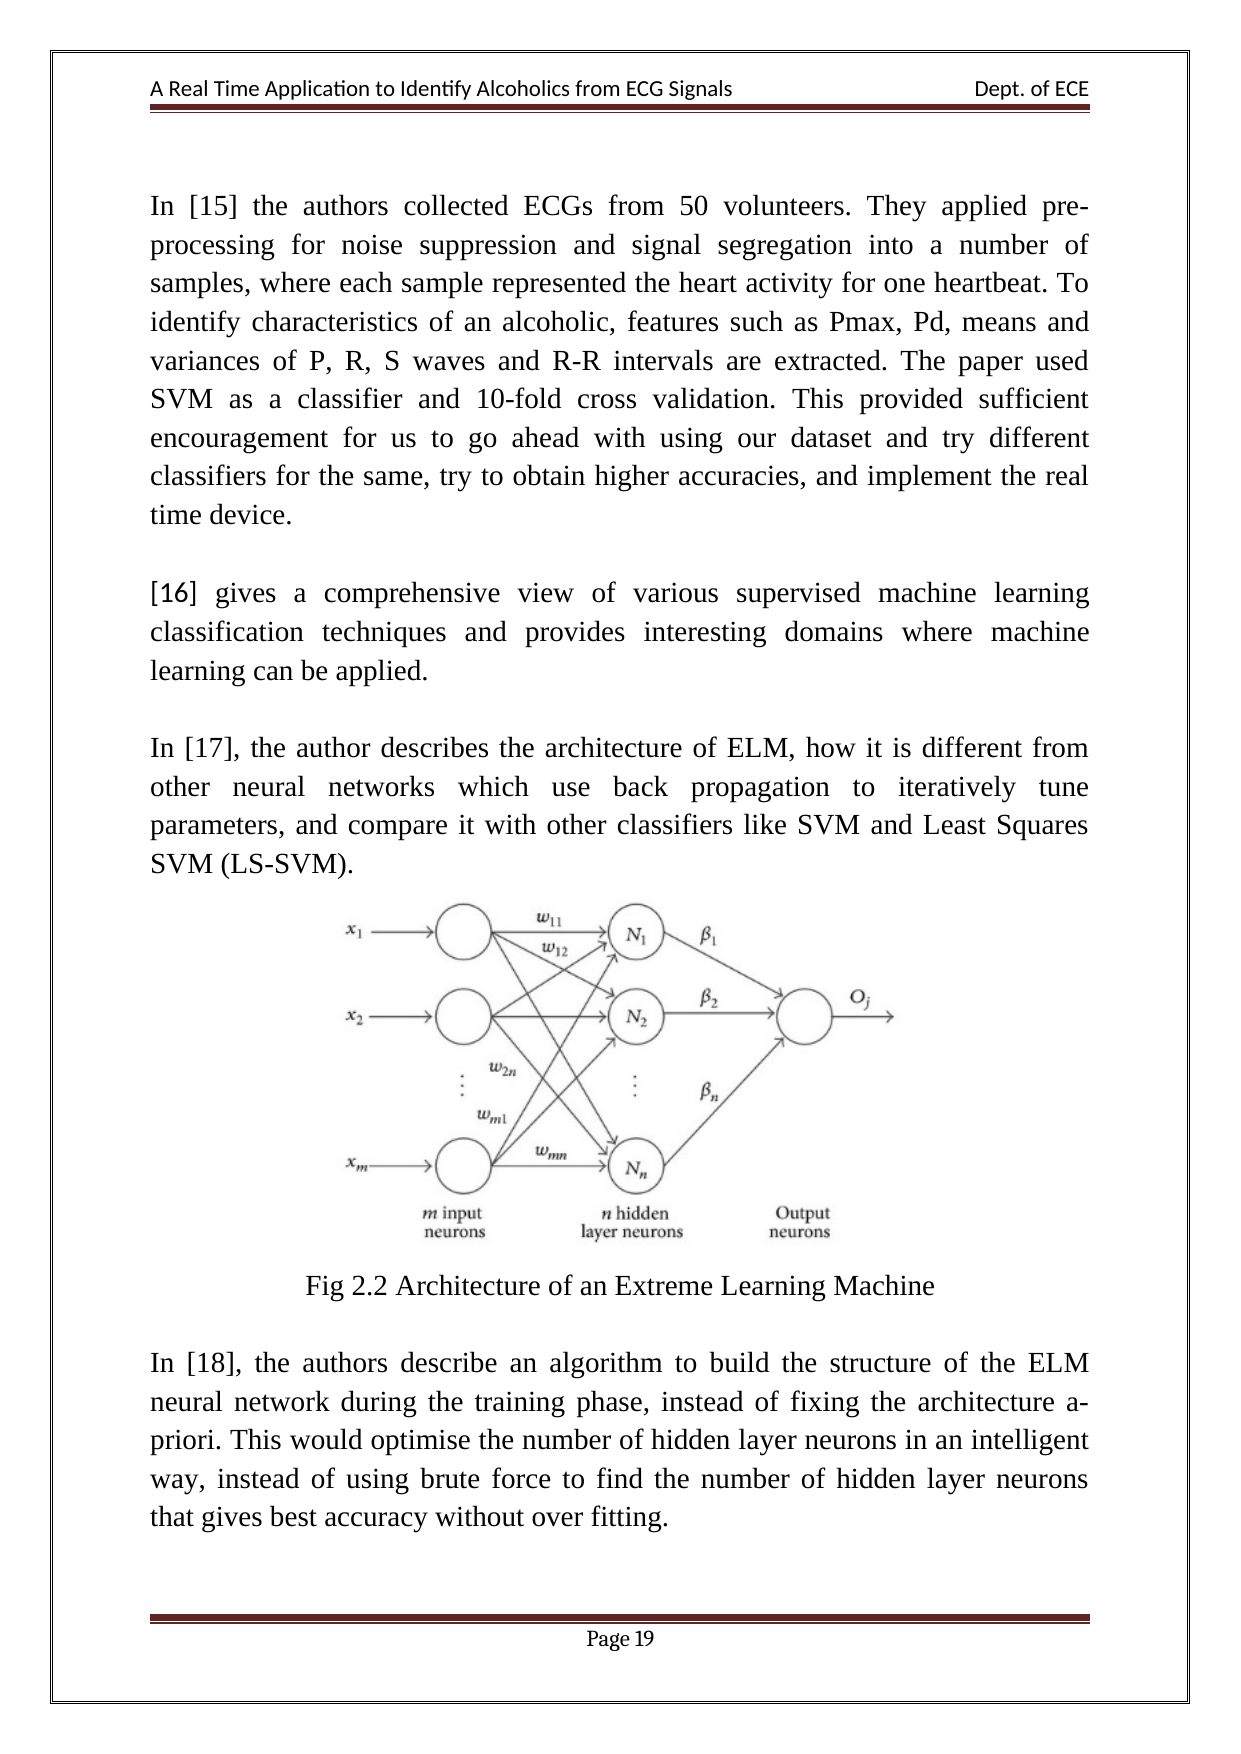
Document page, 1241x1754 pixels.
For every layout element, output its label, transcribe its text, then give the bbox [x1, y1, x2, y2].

picture [326, 884, 914, 1264]
text Fig 2.2 Architecture of an Extreme Learning Machine [150, 1268, 1090, 1302]
text [16] gives a comprehensive view of various supervised machine learning classification techniques and provides interesting domains where machine learning can be applied. [150, 574, 1090, 687]
text In [17], the author describes the architecture of ELM, how it is different from other neural networks which use back propagation to iteratively tune parameters, and compare it with other classifiers like SVM and Least Squares SVM (LS-SVM). [150, 730, 1090, 879]
text In [15] the authors collected ECGs from 50 volunteers. They applied pre-processing for noise suppression and signal segregation into a number of samples, where each sample represented the heart activity for one heartbeat. To identify characteristics of an alcoholic, features such as Pmax, Pd, means and variances of P, R, S waves and R-R intervals are extracted. The paper used SVM as a classifier and 10-fold cross validation. This provided sufficient encouragement for us to go ahead with using our dataset and try different classifiers for the same, try to obtain higher accuracies, and implement the real time device. [150, 188, 1090, 530]
text In [18], the authors describe an algorithm to build the structure of the ELM neural network during the training phase, instead of fixing the architecture a-priori. This would optimise the number of hidden layer neurons in an intelligent way, instead of using brute force to find the number of hidden layer neurons that gives best accuracy without over fitting. [150, 1345, 1090, 1533]
